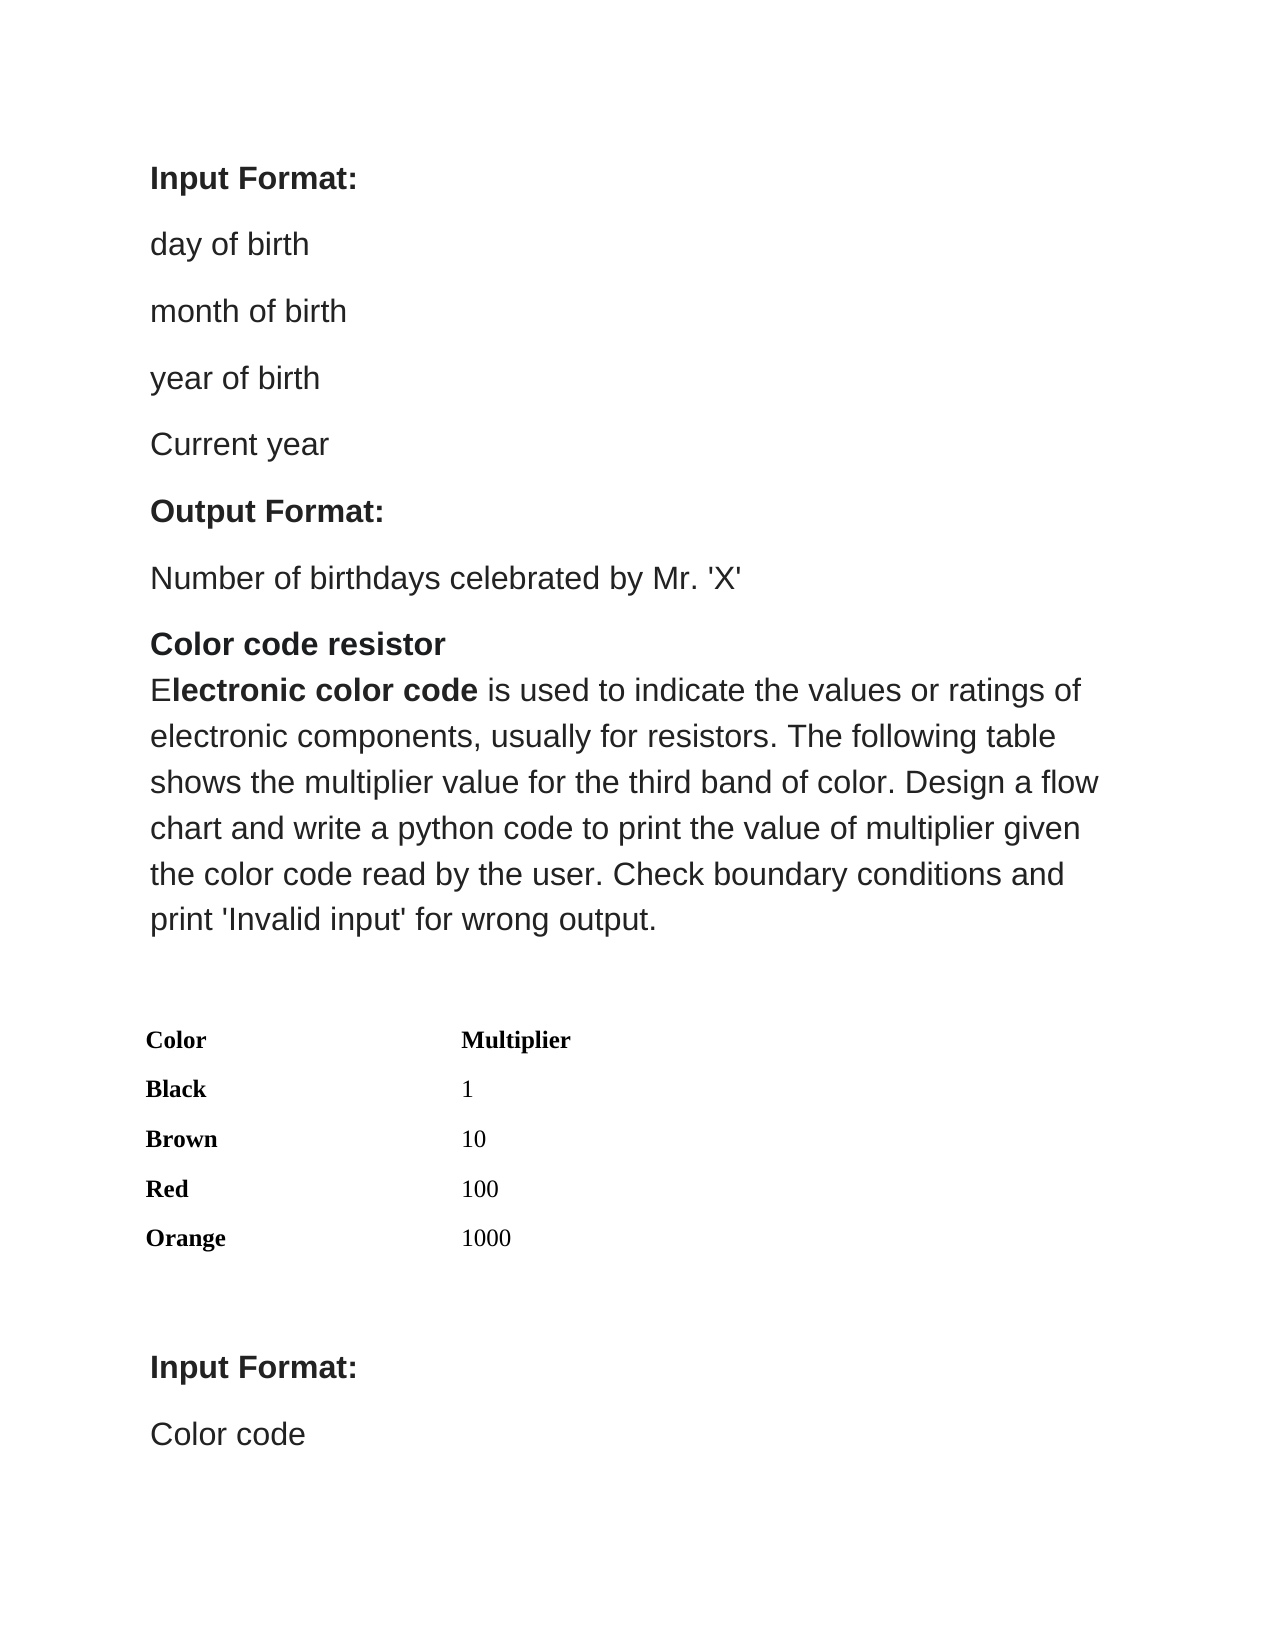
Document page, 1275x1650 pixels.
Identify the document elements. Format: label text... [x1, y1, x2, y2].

text Current year [150, 417, 1125, 462]
text year of birth [150, 350, 1125, 396]
text Input Format: [150, 150, 1125, 196]
table_cell 1 [461, 1075, 891, 1124]
table_header Multiplier [461, 1025, 891, 1074]
text Input Format: [150, 1339, 1125, 1385]
table_cell 1000 [461, 1223, 891, 1273]
table_header Color [145, 1025, 461, 1074]
table_cell Brown [145, 1124, 461, 1174]
table_cell 10 [461, 1124, 891, 1174]
text Output Format: [150, 483, 1125, 529]
text Color code [150, 1406, 1125, 1452]
table_cell Black [145, 1075, 461, 1124]
text Color code resistor [150, 617, 1125, 662]
text month of birth [150, 283, 1125, 329]
table_cell Orange [145, 1223, 461, 1273]
text day of birth [150, 217, 1125, 262]
table_cell 100 [461, 1174, 891, 1223]
text Number of birthdays celebrated by Mr. 'X' [150, 550, 1125, 596]
table_cell Red [145, 1174, 461, 1223]
text Electronic color code is used to indicate the values or ratings of electronic components, usually for resistors. The following table shows the multiplier value for the third band of color. Design a flow chart and write a python code to print the value of multiplier given the color code read by the user. Check boundary conditions and print 'Invalid input' for wrong output. [150, 662, 1125, 937]
